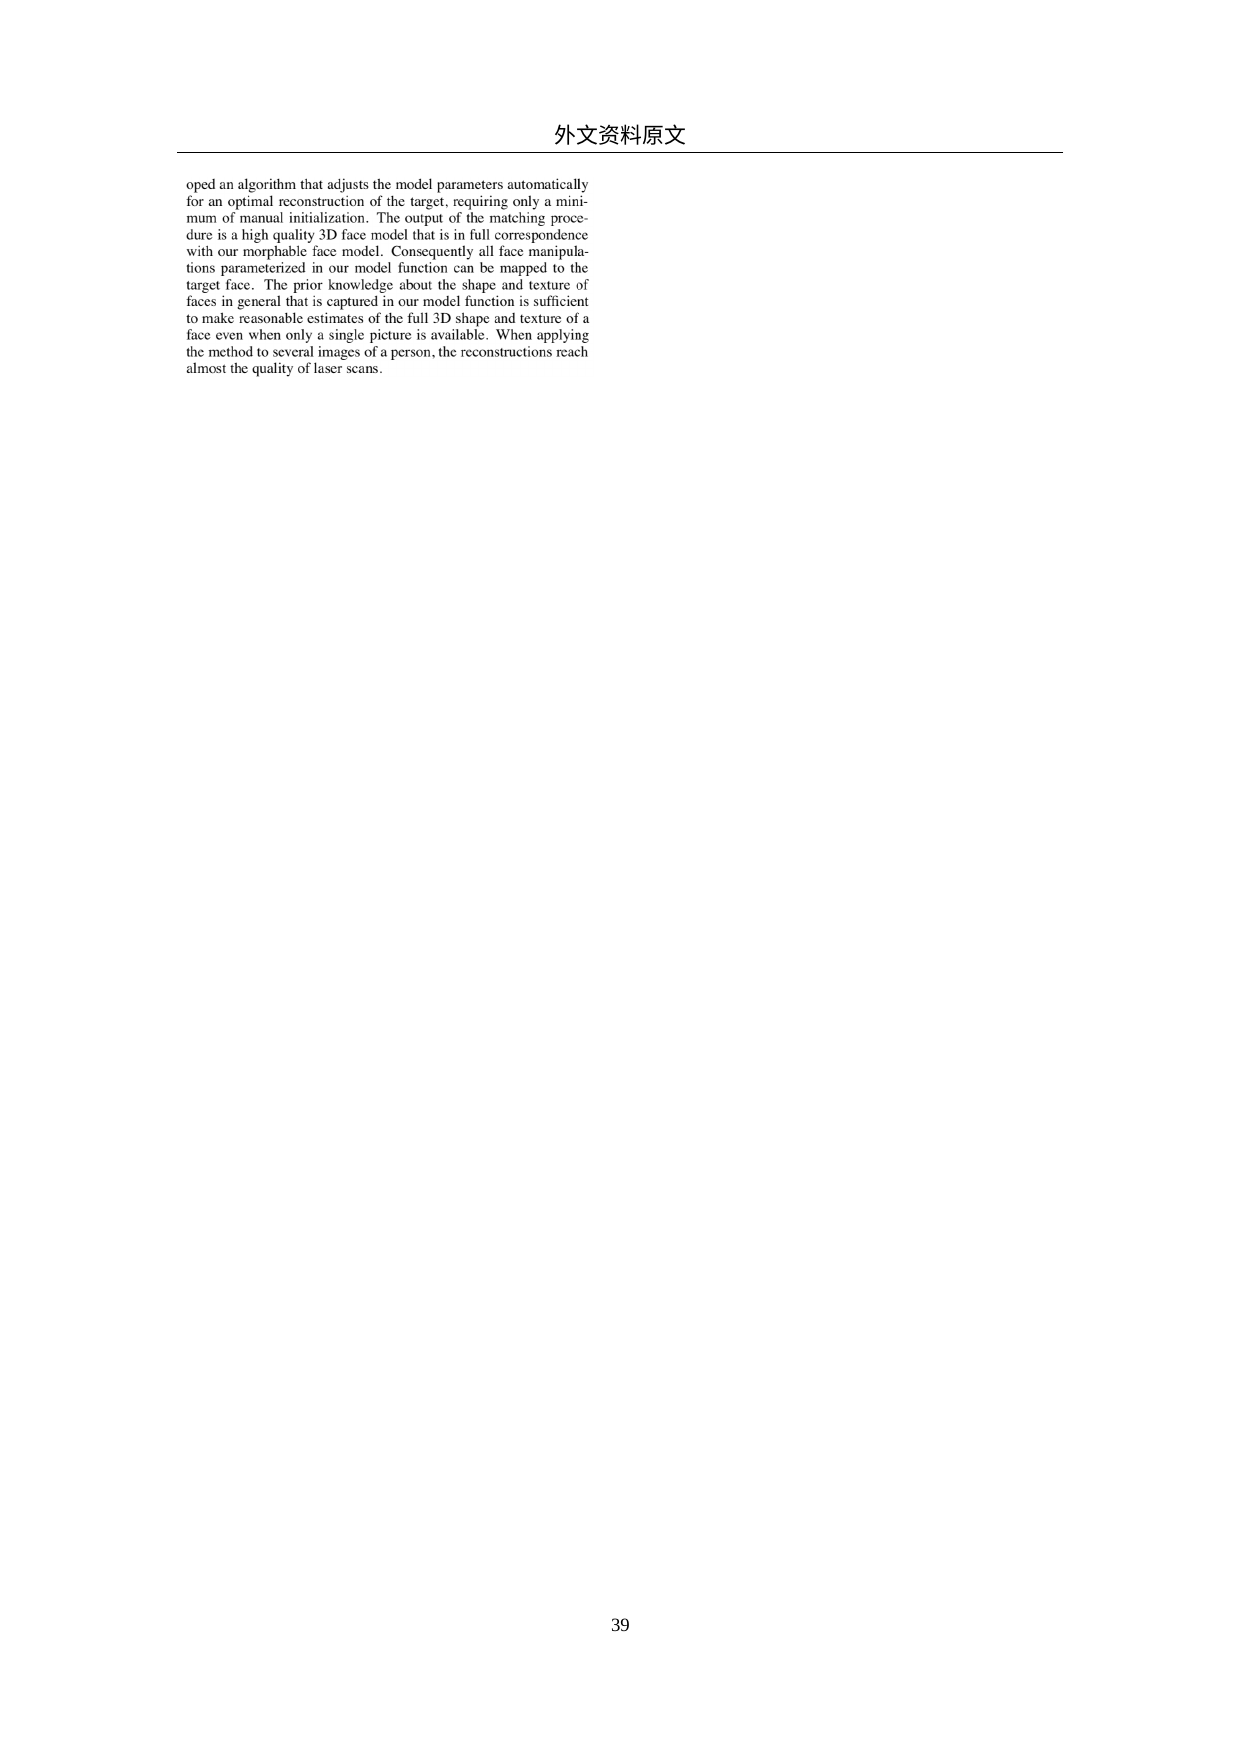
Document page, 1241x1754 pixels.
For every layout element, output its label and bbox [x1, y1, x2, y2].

picture [183, 177, 594, 377]
